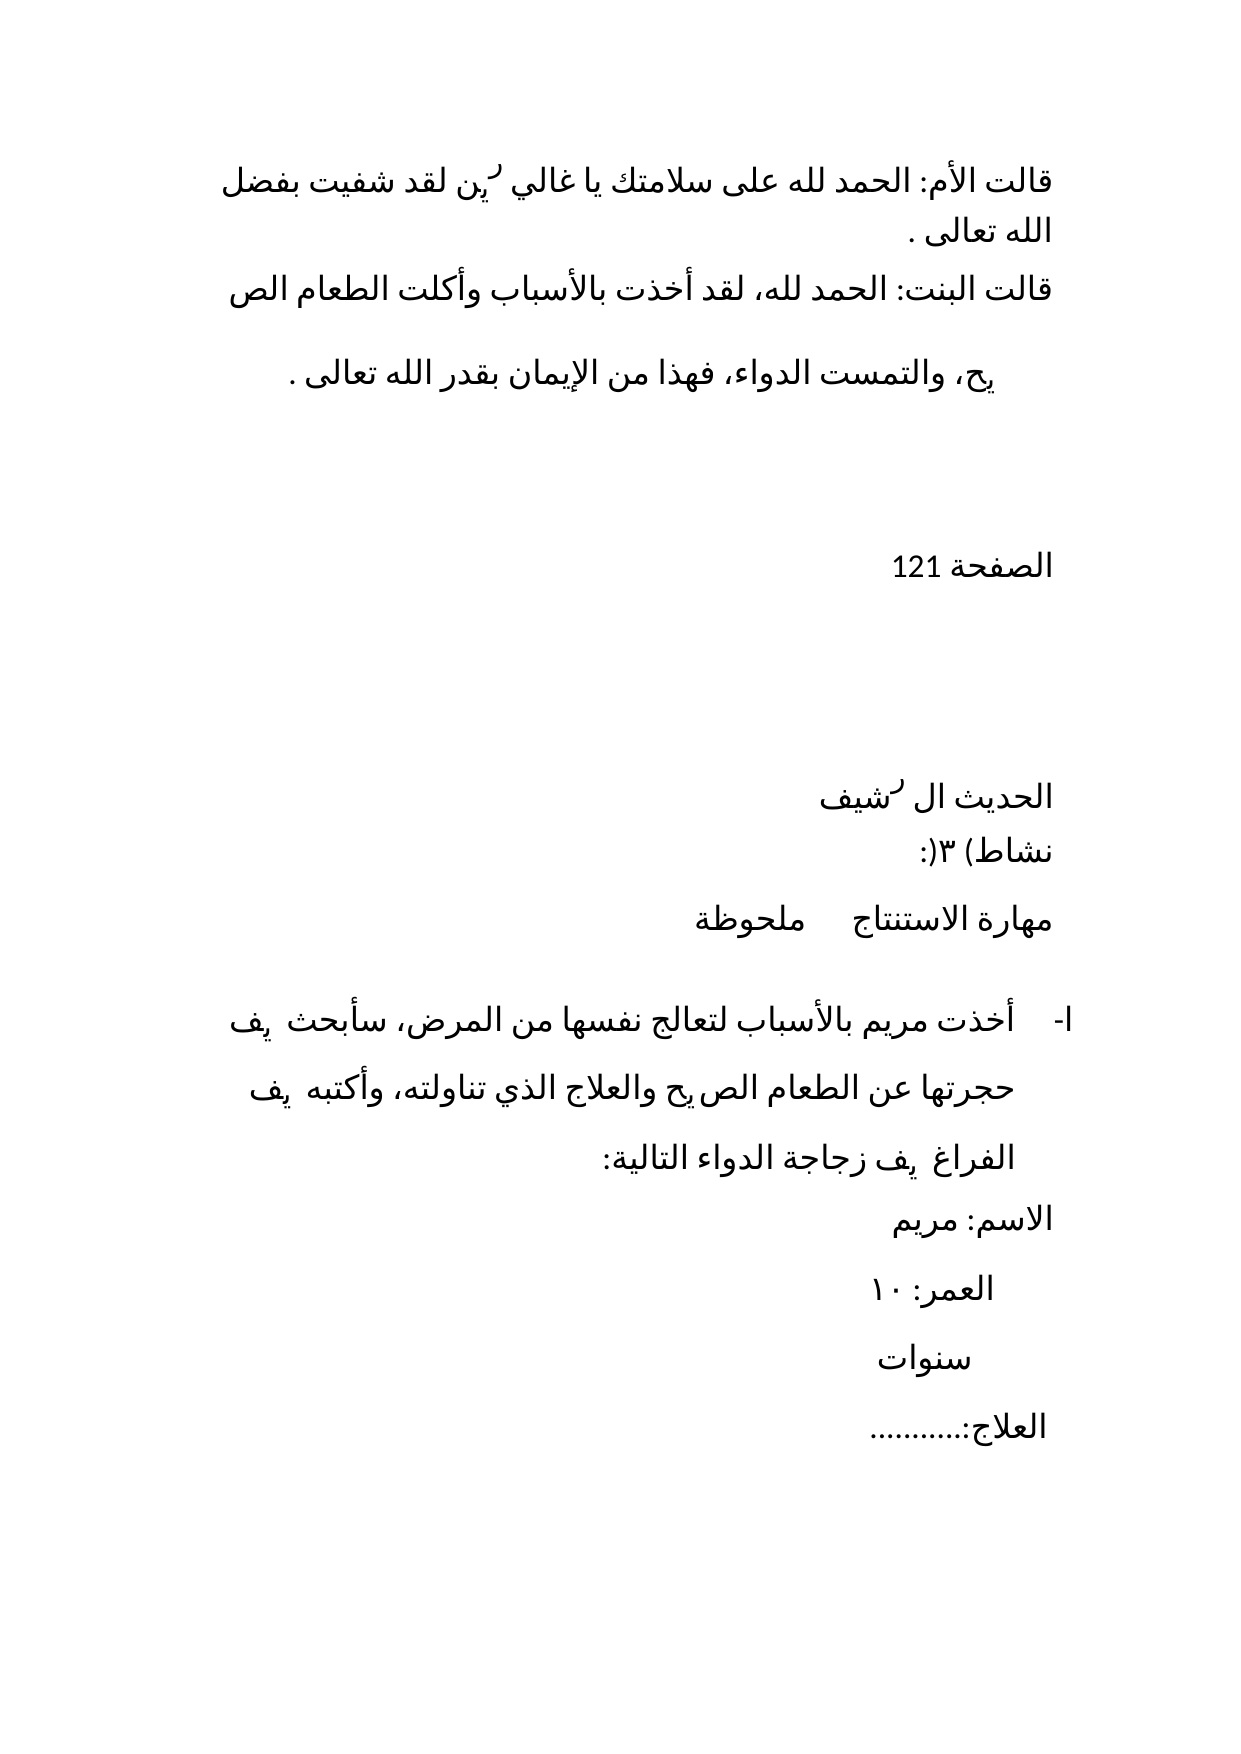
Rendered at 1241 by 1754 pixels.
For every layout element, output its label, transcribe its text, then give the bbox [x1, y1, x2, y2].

list أخذت مریم بالأسباب لتعالج نفسها من المرض، سأبحث يف حجرتها عن الطعام الص يح والعلاج الذي تناولته، وأكتبه يف الفراغ يف زجاجة الدواء التالية: [187, 982, 1054, 1182]
text قالت البنت: الحمد لله، لقد أخذت بالأسباب وأكلت الطعام الص يح، والتمست الدواء، فهذا من الإيمان بقدر الله تعالى . [202, 267, 1054, 397]
text الحديث ال رشيف [187, 759, 1054, 821]
text الاسم: مریم [187, 1198, 1054, 1239]
text نشاط) ۳(: [187, 830, 1054, 871]
text قالت الأم: الحمد لله على سلامتك يا غالي رين لقد شفيت بفضل الله تعالى . [187, 143, 1054, 251]
text مهارة الاستنتاج ملحوظة [187, 898, 1054, 939]
text الصفحة 121 [187, 545, 1054, 586]
text العمر: ۱۰ سنوات العلاج:........... [862, 1268, 1055, 1446]
